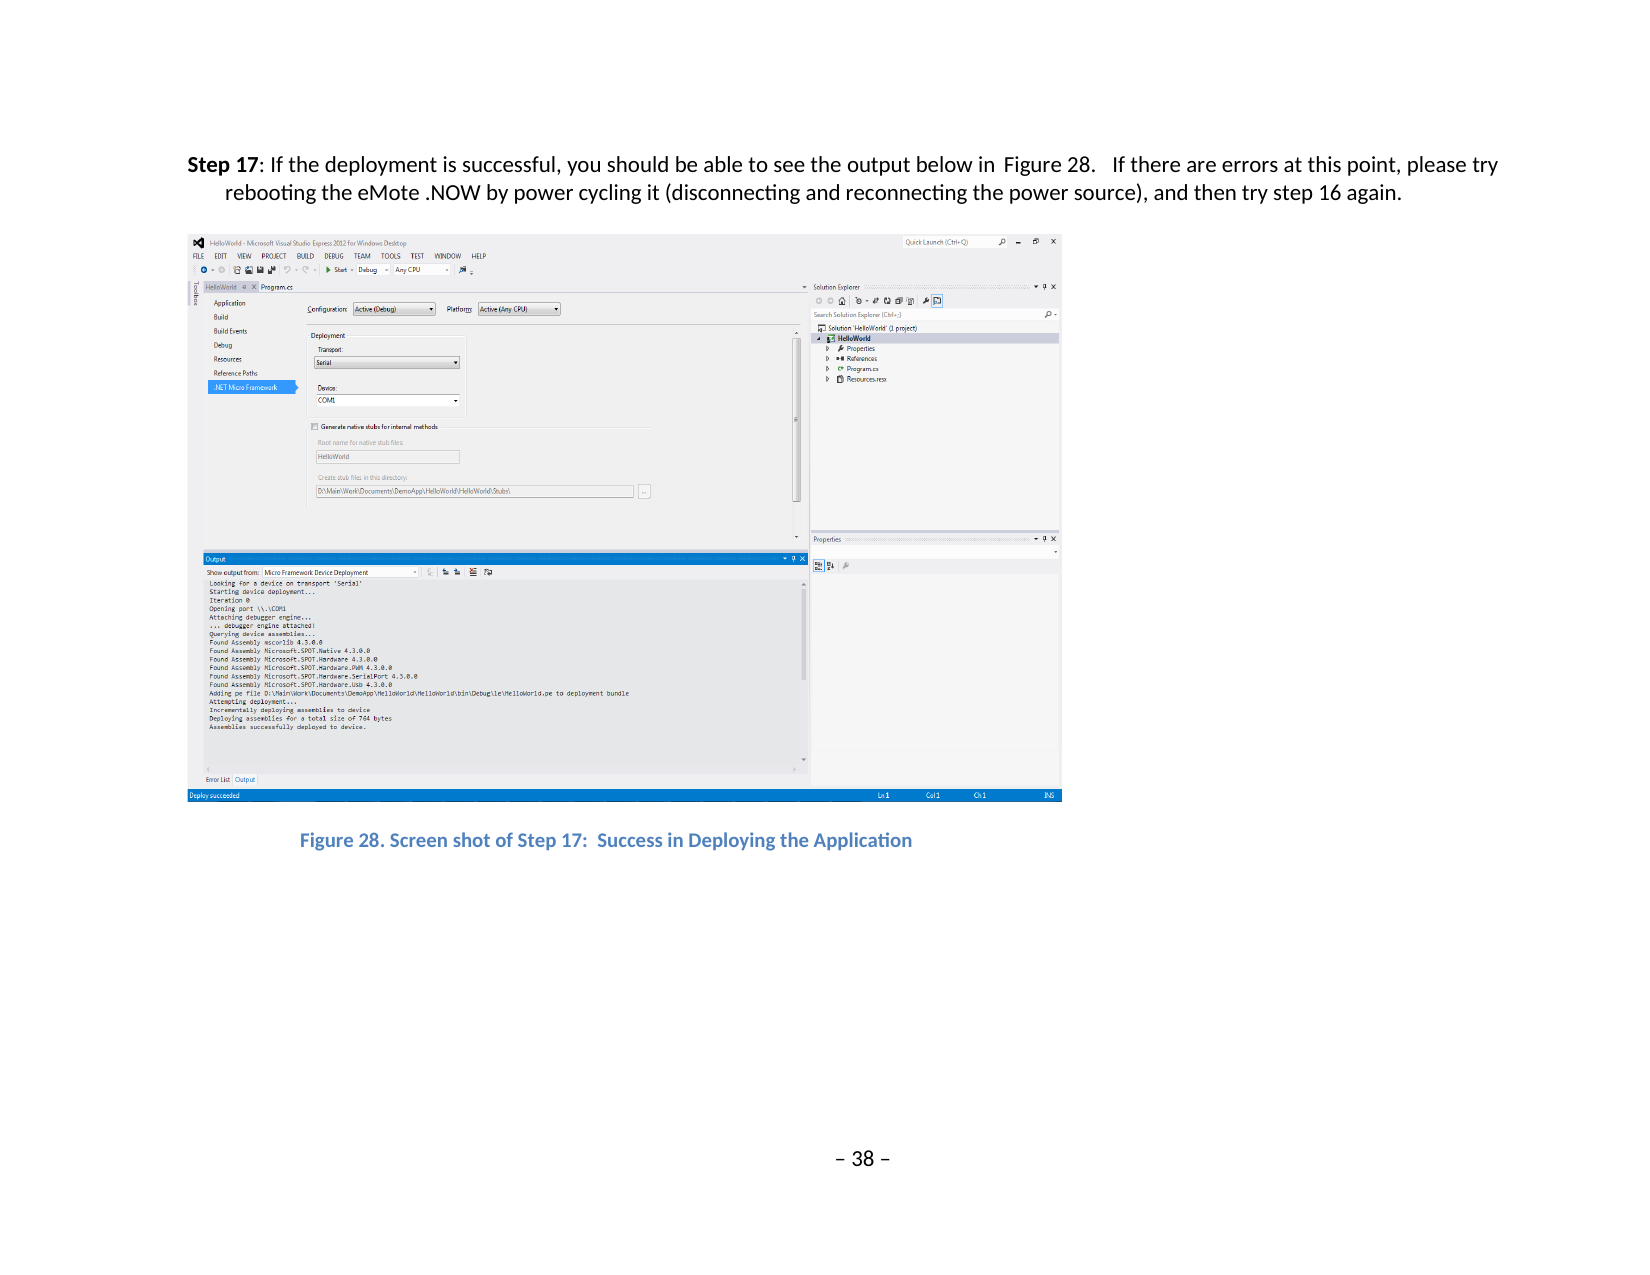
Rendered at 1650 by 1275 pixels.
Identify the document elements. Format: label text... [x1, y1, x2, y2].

text Figure 28. Screen shot of Step 17: Success in Deploying the Application [225, 827, 1500, 852]
picture [187, 234, 1062, 802]
text Step 17: If the deployment is successful, you should be able to see the output below in Figure 28. If there are errors at this point, please try rebooting the eMote .NOW by power cycling it (disconnecting and reconnecting the power source), and then try step 16 again. [187, 150, 1500, 206]
